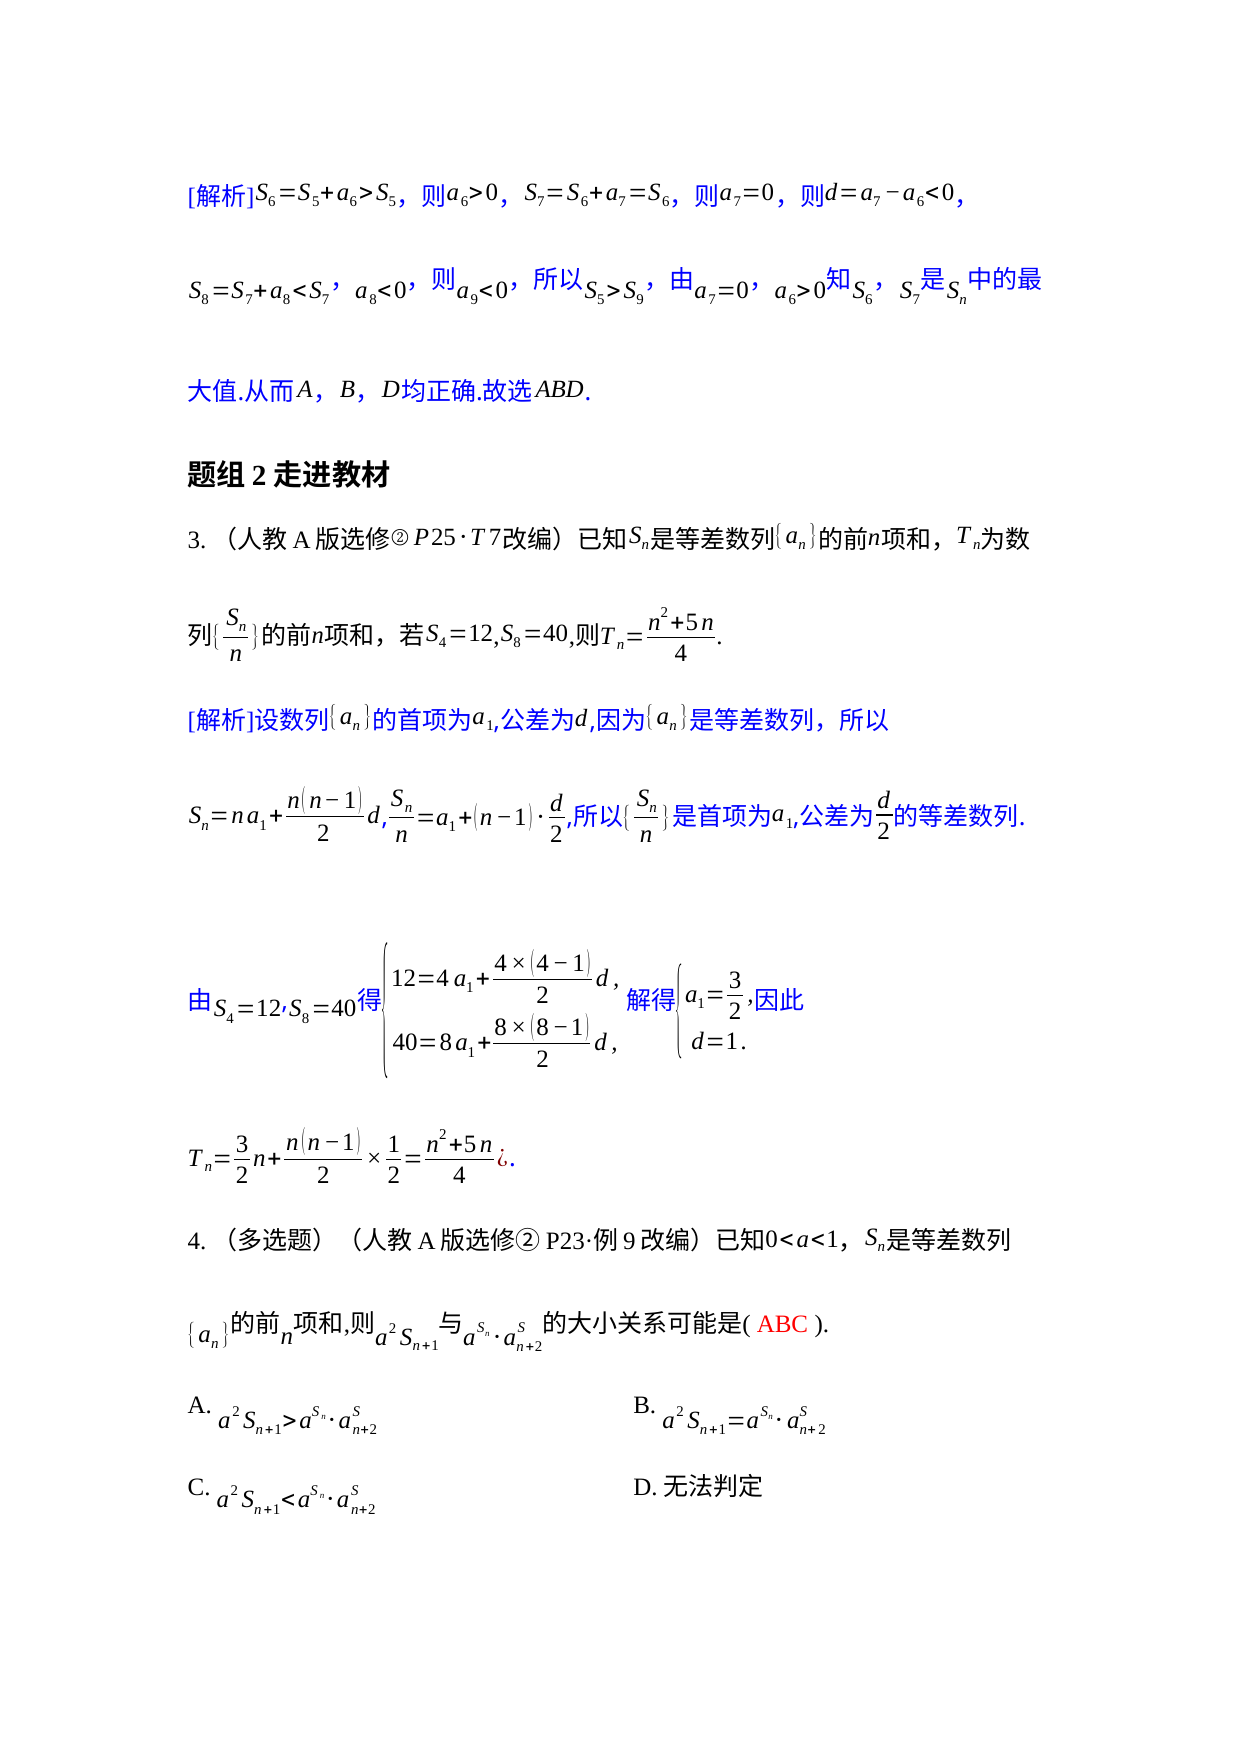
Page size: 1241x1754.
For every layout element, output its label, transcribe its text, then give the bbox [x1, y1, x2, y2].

text A. B. [187, 1387, 1053, 1452]
text 4. （多选题）（人教A版选修②P23·例9改编）已知，是等差数列的前项和,则与的大小关系可能是( ABC ). [187, 1206, 1053, 1369]
subtitle 题组2 走进教材 [187, 440, 1053, 505]
text C. D. 无法判定 [187, 1466, 1053, 1531]
text 3. （人教A版选修改编）已知是等差数列的前项和，为数列的前项和，若,,则. [187, 505, 1053, 668]
text [解析]，则，，则，则，，，则，所以，由，知，是中的最大值.从而，，均正确.故选. [187, 162, 1053, 422]
text [解析]设数列的首项为,公差为,因为是等差数列，所以,,所以是首项为,公差为的等差数列. 由,得 解得因此. [187, 686, 1053, 1189]
